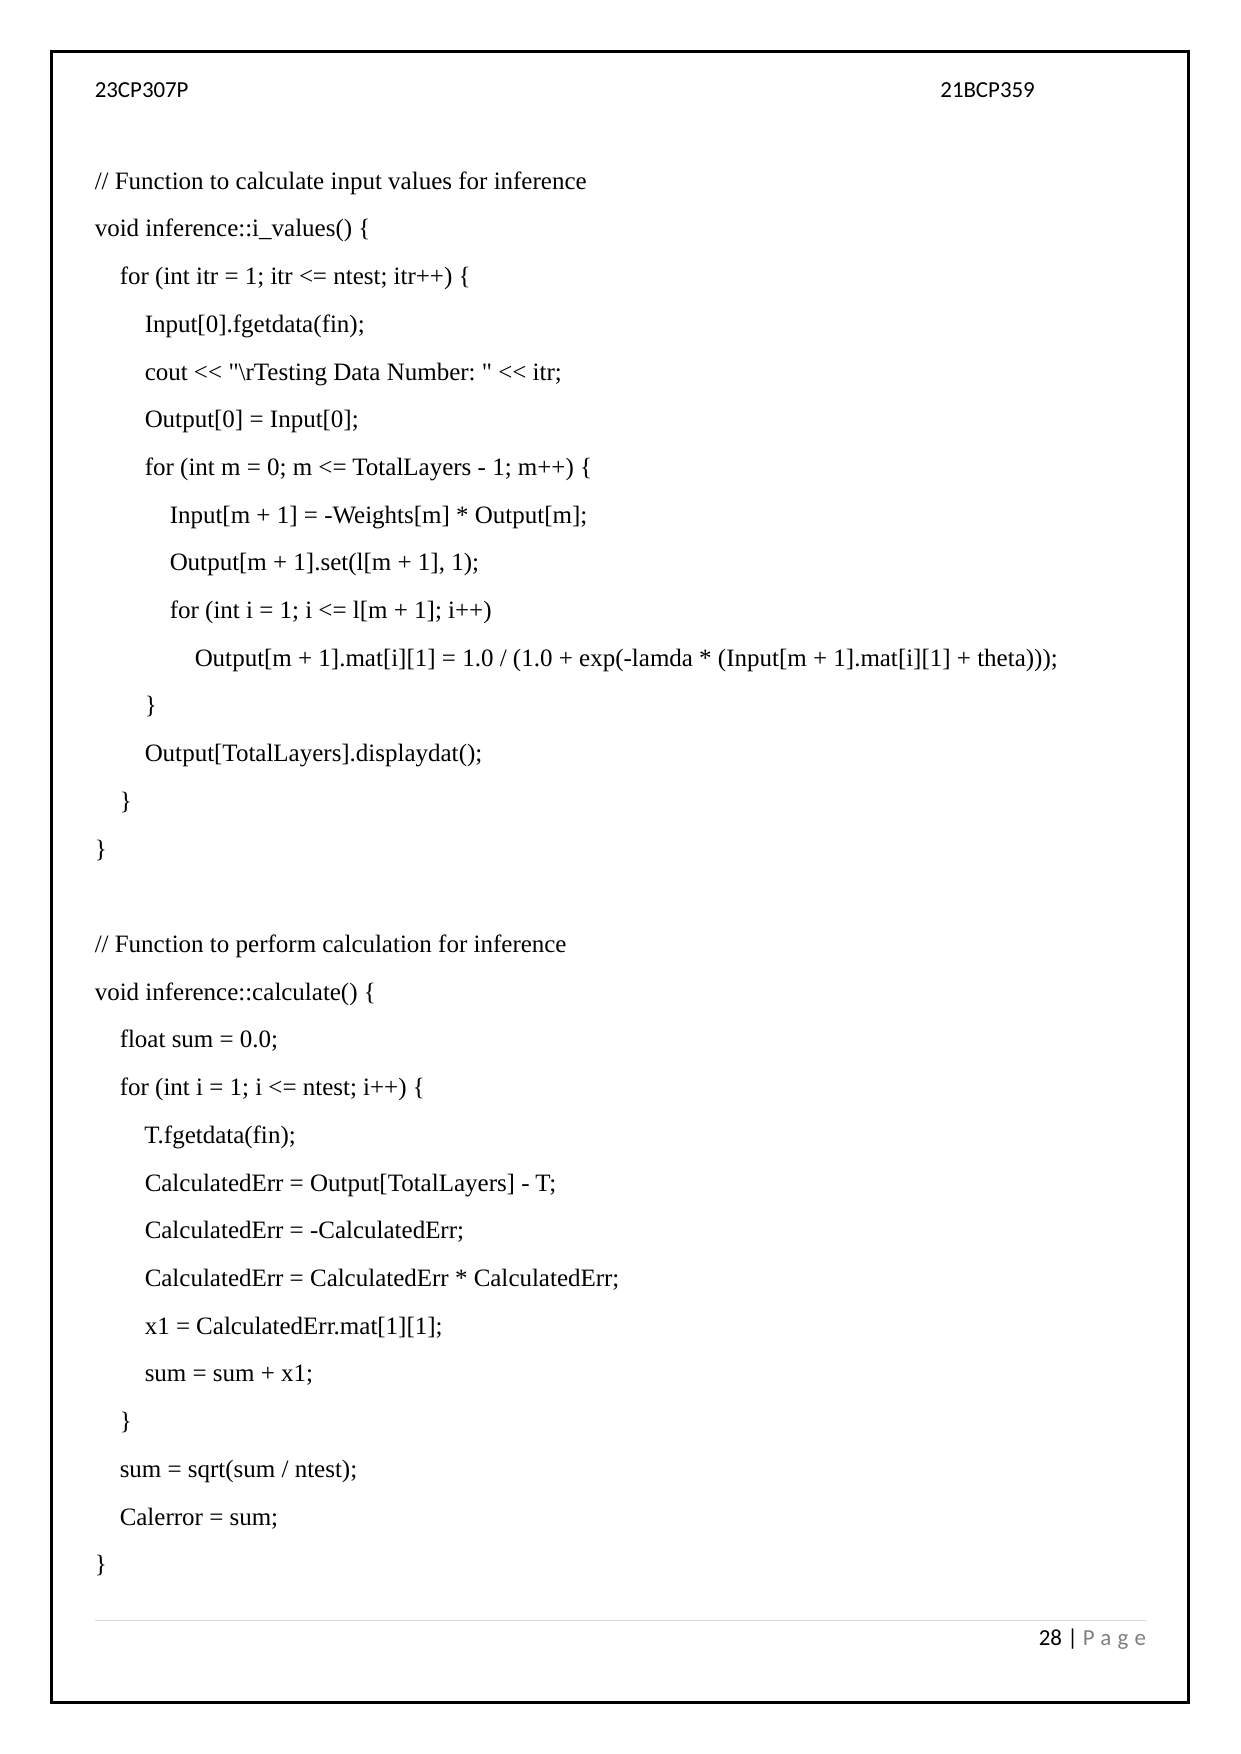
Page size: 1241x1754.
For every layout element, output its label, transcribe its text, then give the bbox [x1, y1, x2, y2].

text Output[TotalLayers].displaydat(); [94, 738, 1146, 767]
text cout << "\rTesting Data Number: " << itr; [94, 357, 1146, 385]
text // Function to calculate input values for inference [94, 166, 1146, 194]
text } [94, 786, 1146, 815]
text Input[0].fgetdata(fin); [94, 309, 1146, 338]
text CalculatedErr = -CalculatedErr; [94, 1215, 1146, 1244]
text Input[m + 1] = -Weights[m] * Output[m]; [94, 500, 1146, 528]
text for (int m = 0; m <= TotalLayers - 1; m++) { [94, 452, 1146, 481]
text } [94, 834, 1146, 862]
text Output[m + 1].mat[i][1] = 1.0 / (1.0 + exp(-lamda * (Input[m + 1].mat[i][1] + theta))); [94, 643, 1146, 672]
text float sum = 0.0; [94, 1024, 1146, 1053]
text } [94, 691, 1146, 719]
text Output[m + 1].set(l[m + 1], 1); [94, 547, 1146, 576]
text sum = sqrt(sum / ntest); [94, 1454, 1146, 1483]
text void inference::i_values() { [94, 213, 1146, 242]
text void inference::calculate() { [94, 977, 1146, 1006]
text sum = sum + x1; [94, 1358, 1146, 1387]
text for (int i = 1; i <= l[m + 1]; i++) [94, 595, 1146, 624]
text for (int itr = 1; itr <= ntest; itr++) { [94, 261, 1146, 290]
text x1 = CalculatedErr.mat[1][1]; [94, 1311, 1146, 1339]
text CalculatedErr = Output[TotalLayers] - T; [94, 1168, 1146, 1196]
text Calerror = sum; [94, 1502, 1146, 1530]
text // Function to perform calculation for inference [94, 929, 1146, 958]
text } [94, 1549, 1146, 1578]
text for (int i = 1; i <= ntest; i++) { [94, 1072, 1146, 1101]
text CalculatedErr = CalculatedErr * CalculatedErr; [94, 1263, 1146, 1292]
text Output[0] = Input[0]; [94, 404, 1146, 433]
text T.fgetdata(fin); [94, 1120, 1146, 1149]
text } [94, 1406, 1146, 1435]
